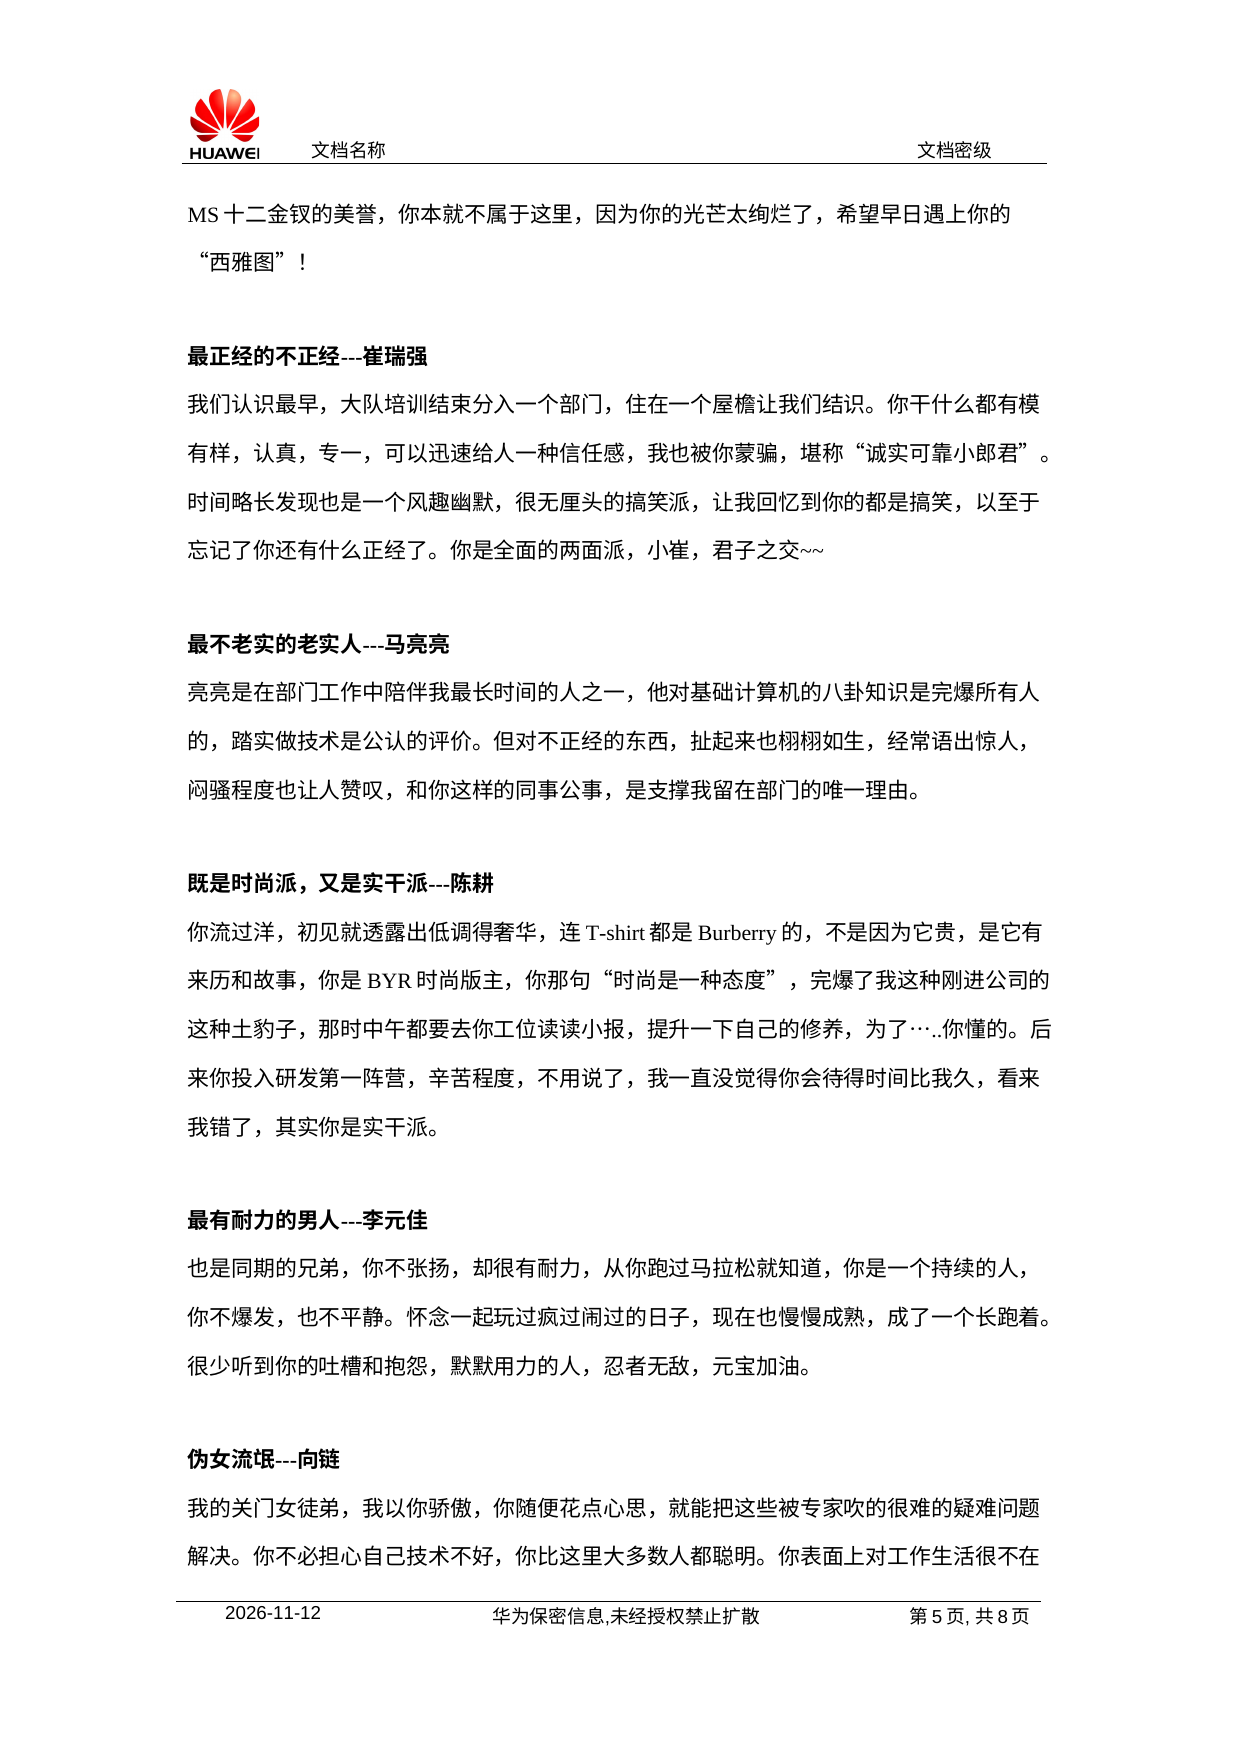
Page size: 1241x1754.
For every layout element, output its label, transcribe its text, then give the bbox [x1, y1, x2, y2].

text 最有耐力的男人---李元佳 [187, 1202, 1053, 1235]
text 因为“宇宙最强女性”称号已经被占用，所以只好用你的昵称代替。但你也一样，拥有对自己完美要求的尺度，让我们也很有压力。你是考上清华也不去念的“学霸”，你拥有MS十二金钗的美誉，你本就不属于这里，因为你的光芒太绚烂了，希望早日遇上你的“西雅图”！ [187, 196, 1053, 277]
text 最正经的不正经---崔瑞强 [187, 338, 1053, 371]
text 我的关门女徒弟，我以你骄傲，你随便花点心思，就能把这些被专家吹的很难的疑难问题解决。你不必担心自己技术不好，你比这里大多数人都聪明。你表面上对工作生活很不在意，嘻嘻哈哈，没心没肺。真正懂你的人，才知道你内心细腻，温柔如水，有责任感，家庭感，贤妻良母。是这里我认识的最女人的女人。 [187, 1490, 1053, 1571]
text 也是同期的兄弟，你不张扬，却很有耐力，从你跑过马拉松就知道，你是一个持续的人，你不爆发，也不平静。怀念一起玩过疯过闹过的日子，现在也慢慢成熟，成了一个长跑着。很少听到你的吐槽和抱怨，默默用力的人，忍者无敌，元宝加油。 [187, 1251, 1053, 1381]
text 亮亮是在部门工作中陪伴我最长时间的人之一，他对基础计算机的八卦知识是完爆所有人的，踏实做技术是公认的评价。但对不正经的东西，扯起来也栩栩如生，经常语出惊人，闷骚程度也让人赞叹，和你这样的同事公事，是支撑我留在部门的唯一理由。 [187, 675, 1053, 805]
text 既是时尚派，又是实干派---陈耕 [187, 866, 1053, 898]
text 你流过洋，初见就透露出低调得奢华，连T-shirt都是Burberry的，不是因为它贵，是它有来历和故事，你是BYR时尚版主，你那句“时尚是一种态度”，完爆了我这种刚进公司的这种土豹子，那时中午都要去你工位读读小报，提升一下自己的修养，为了…..你懂的。后来你投入研发第一阵营，辛苦程度，不用说了，我一直没觉得你会待得时间比我久，看来我错了，其实你是实干派。 [187, 914, 1053, 1142]
text 伪女流氓---向链 [187, 1442, 1053, 1474]
picture [190, 89, 260, 159]
text 最不老实的老实人---马亮亮 [187, 626, 1053, 659]
text 我们认识最早，大队培训结束分入一个部门，住在一个屋檐让我们结识。你干什么都有模有样，认真，专一，可以迅速给人一种信任感，我也被你蒙骗，堪称“诚实可靠小郎君”。时间略长发现也是一个风趣幽默，很无厘头的搞笑派，让我回忆到你的都是搞笑，以至于忘记了你还有什么正经了。你是全面的两面派，小崔，君子之交~~ [187, 387, 1053, 566]
